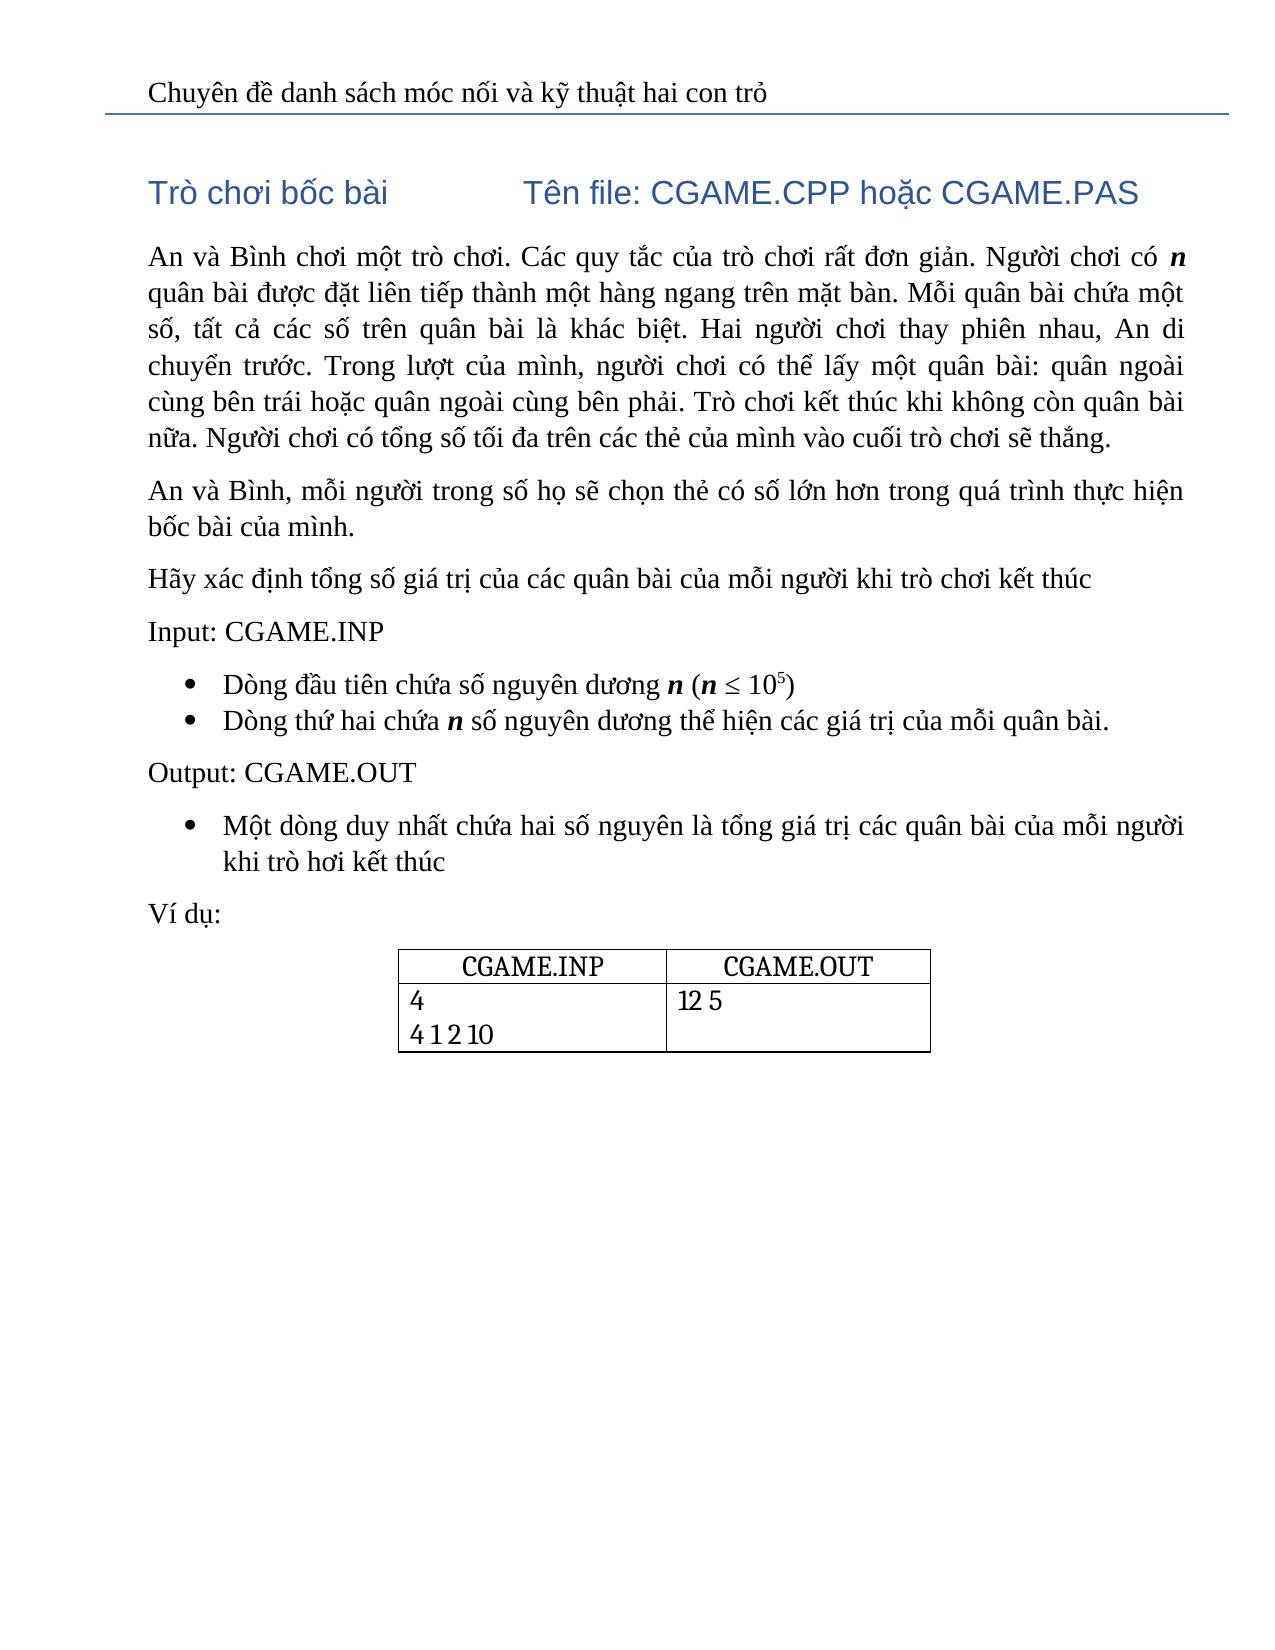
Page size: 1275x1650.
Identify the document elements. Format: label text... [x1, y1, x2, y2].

table_cell 4 4 1 2 10 [399, 984, 666, 1051]
list Một dòng duy nhất chứa hai số nguyên là tổng giá trị các quân bài của mỗi người khi trò hơi kết thúc [185, 808, 1186, 877]
list Dòng thứ hai chứa n số nguyên dương thể hiện các giá trị của mỗi quân bài. [185, 703, 1186, 737]
text Output: CGAME.OUT [148, 755, 1186, 789]
text Ví dụ: [148, 896, 1186, 929]
table_cell 12 5 [667, 984, 930, 1051]
table_header CGAME.INP [399, 950, 666, 983]
text Input: CGAME.INP [148, 614, 1186, 648]
text An và Bình, mỗi người trong số họ sẽ chọn thẻ có số lớn hơn trong quá trình thực hiện bốc bài của mình. [148, 473, 1186, 542]
text An và Bình chơi một trò chơi. Các quy tắc của trò chơi rất đơn giản. Người chơi có n quân bài được đặt liên tiếp thành một hàng ngang trên mặt bàn. Mỗi quân bài chứa một số, tất cả các số trên quân bài là khác biệt. Hai người chơi thay phiên nhau, An di chuyển trước. Trong lượt của mình, người chơi có thể lấy một quân bài: quân ngoài cùng bên trái hoặc quân ngoài cùng bên phải. Trò chơi kết thúc khi không còn quân bài nữa. Người chơi có tổng số tối đa trên các thẻ của mình vào cuối trò chơi sẽ thắng. [148, 239, 1186, 453]
list Dòng đầu tiên chứa số nguyên dương n (n ≤ 105) [185, 667, 1186, 701]
table_header CGAME.OUT [667, 950, 930, 983]
subtitle Trò chơi bốc bài Tên file: CGAME.CPP hoặc CGAME.PAS [148, 173, 1186, 211]
text Hãy xác định tổng số giá trị của các quân bài của mỗi người khi trò chơi kết thúc [148, 562, 1186, 595]
